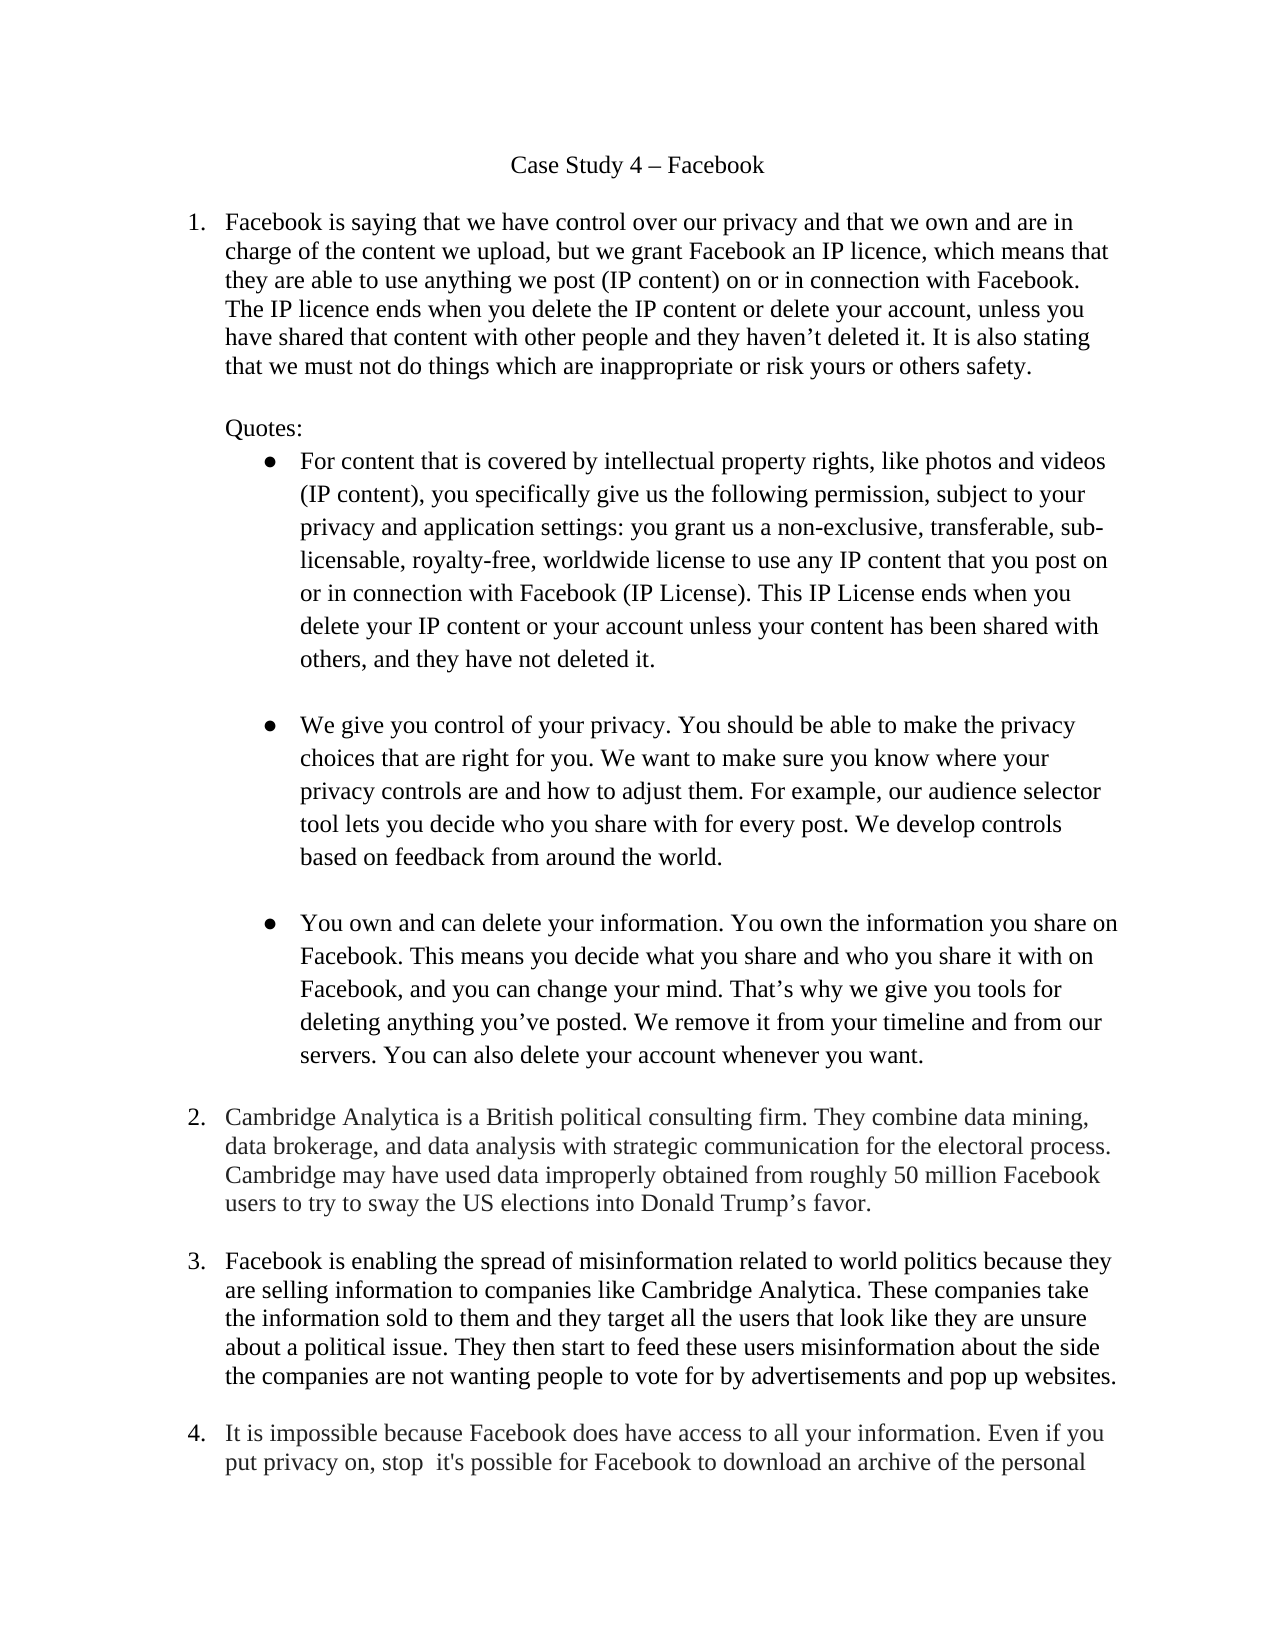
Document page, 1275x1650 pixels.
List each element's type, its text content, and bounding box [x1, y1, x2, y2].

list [187, 1418, 1125, 1476]
list You own and can delete your information. You own the information you share on Facebook. This means you decide what you share and who you share it with on Facebook, and you can change your mind. That’s why we give you tools for deleting anything you’ve posted. We remove it from your timeline and from our servers. You can also delete your account whenever you want. [262, 908, 1125, 1069]
list For content that is covered by intellectual property rights, like photos and videos (IP content), you specifically give us the following permission, subject to your privacy and application settings: you grant us a non-exclusive, transferable, sub-licensable, royalty-free, worldwide license to use any IP content that you post on or in connection with Facebook (IP License). This IP License ends when you delete your IP content or your account unless your content has been shared with others, and they have not deleted it. [262, 446, 1125, 673]
list We give you control of your privacy. You should be able to make the privacy choices that are right for you. We want to make sure you know where your privacy controls are and how to adjust them. For example, our audience selector tool lets you decide who you share with for every post. We develop controls based on feedback from around the world. [262, 710, 1125, 871]
list Facebook is saying that we have control over our privacy and that we own and are in charge of the content we upload, but we grant Facebook an IP licence, which means that they are able to use anything we post (IP content) on or in connection with Facebook. The IP licence ends when you delete the IP content or delete your account, unless you have shared that content with other people and they haven’t deleted it. It is also stating that we must not do things which are inappropriate or risk yours or others safety. [187, 207, 1125, 380]
list Facebook is enabling the spread of misinformation related to world politics because they are selling information to companies like Cambridge Analytica. These companies take the information sold to them and they target all the users that look like they are unsure about a political issue. They then start to feed these users misinformation about the side the companies are not wanting people to vote for by advertisements and pop up websites. [187, 1246, 1125, 1390]
text Case Study 4 – Facebook [150, 150, 1125, 179]
text Quotes: [225, 413, 1125, 442]
list Cambridge Analytica is a British political consulting firm. They combine data mining, data brokerage, and data analysis with strategic communication for the electoral process. Cambridge may have used data improperly obtained from roughly 50 million Facebook users to try to sway the US elections into Donald Trump’s favor. [187, 1102, 1125, 1217]
